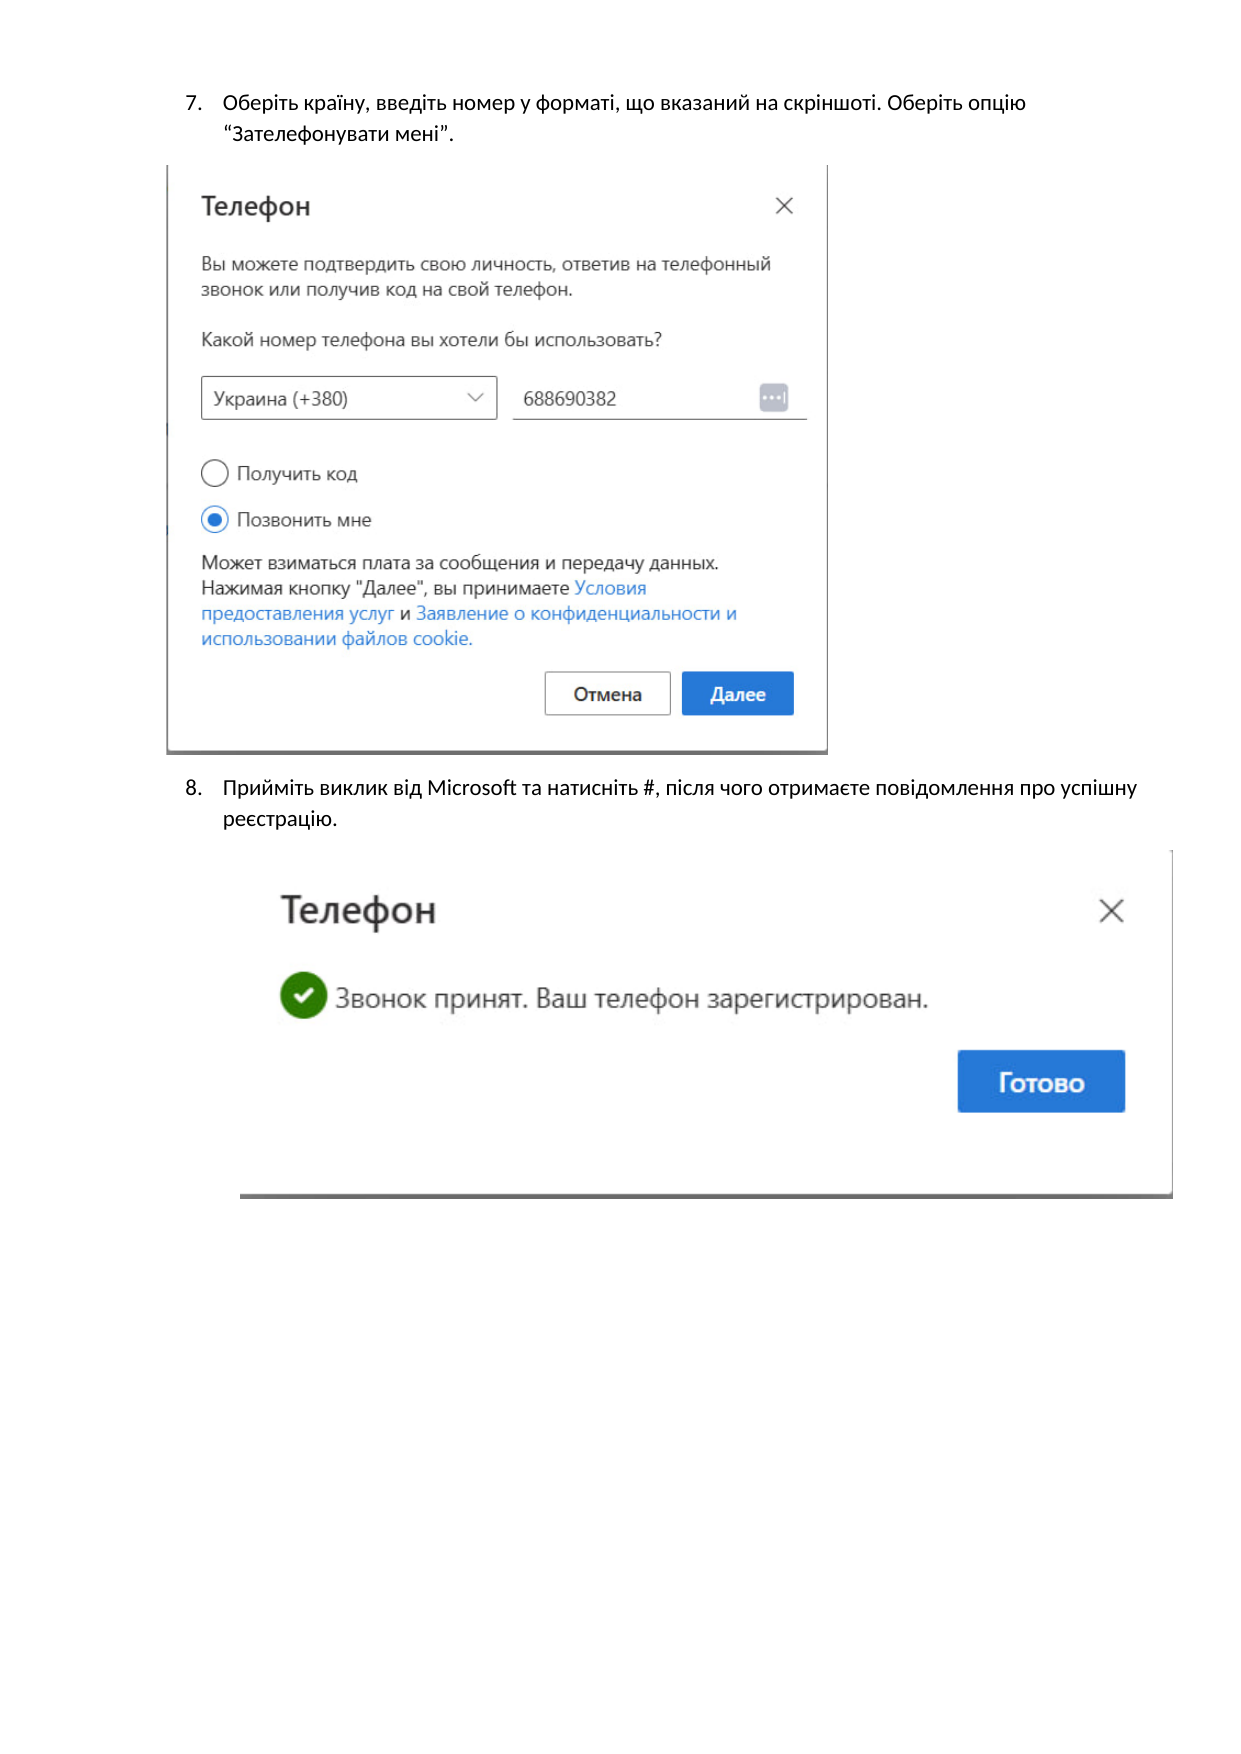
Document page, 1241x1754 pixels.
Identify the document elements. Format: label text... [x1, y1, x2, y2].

list Оберіть країну, введіть номер у форматі, що вказаний на скріншоті. Оберіть опцію “Зателефонувати мені”. [185, 88, 1152, 147]
list Прийміть виклик від Microsoft та натисніть #, після чого отримаєте повідомлення про успішну реєстрацію. [185, 773, 1152, 832]
